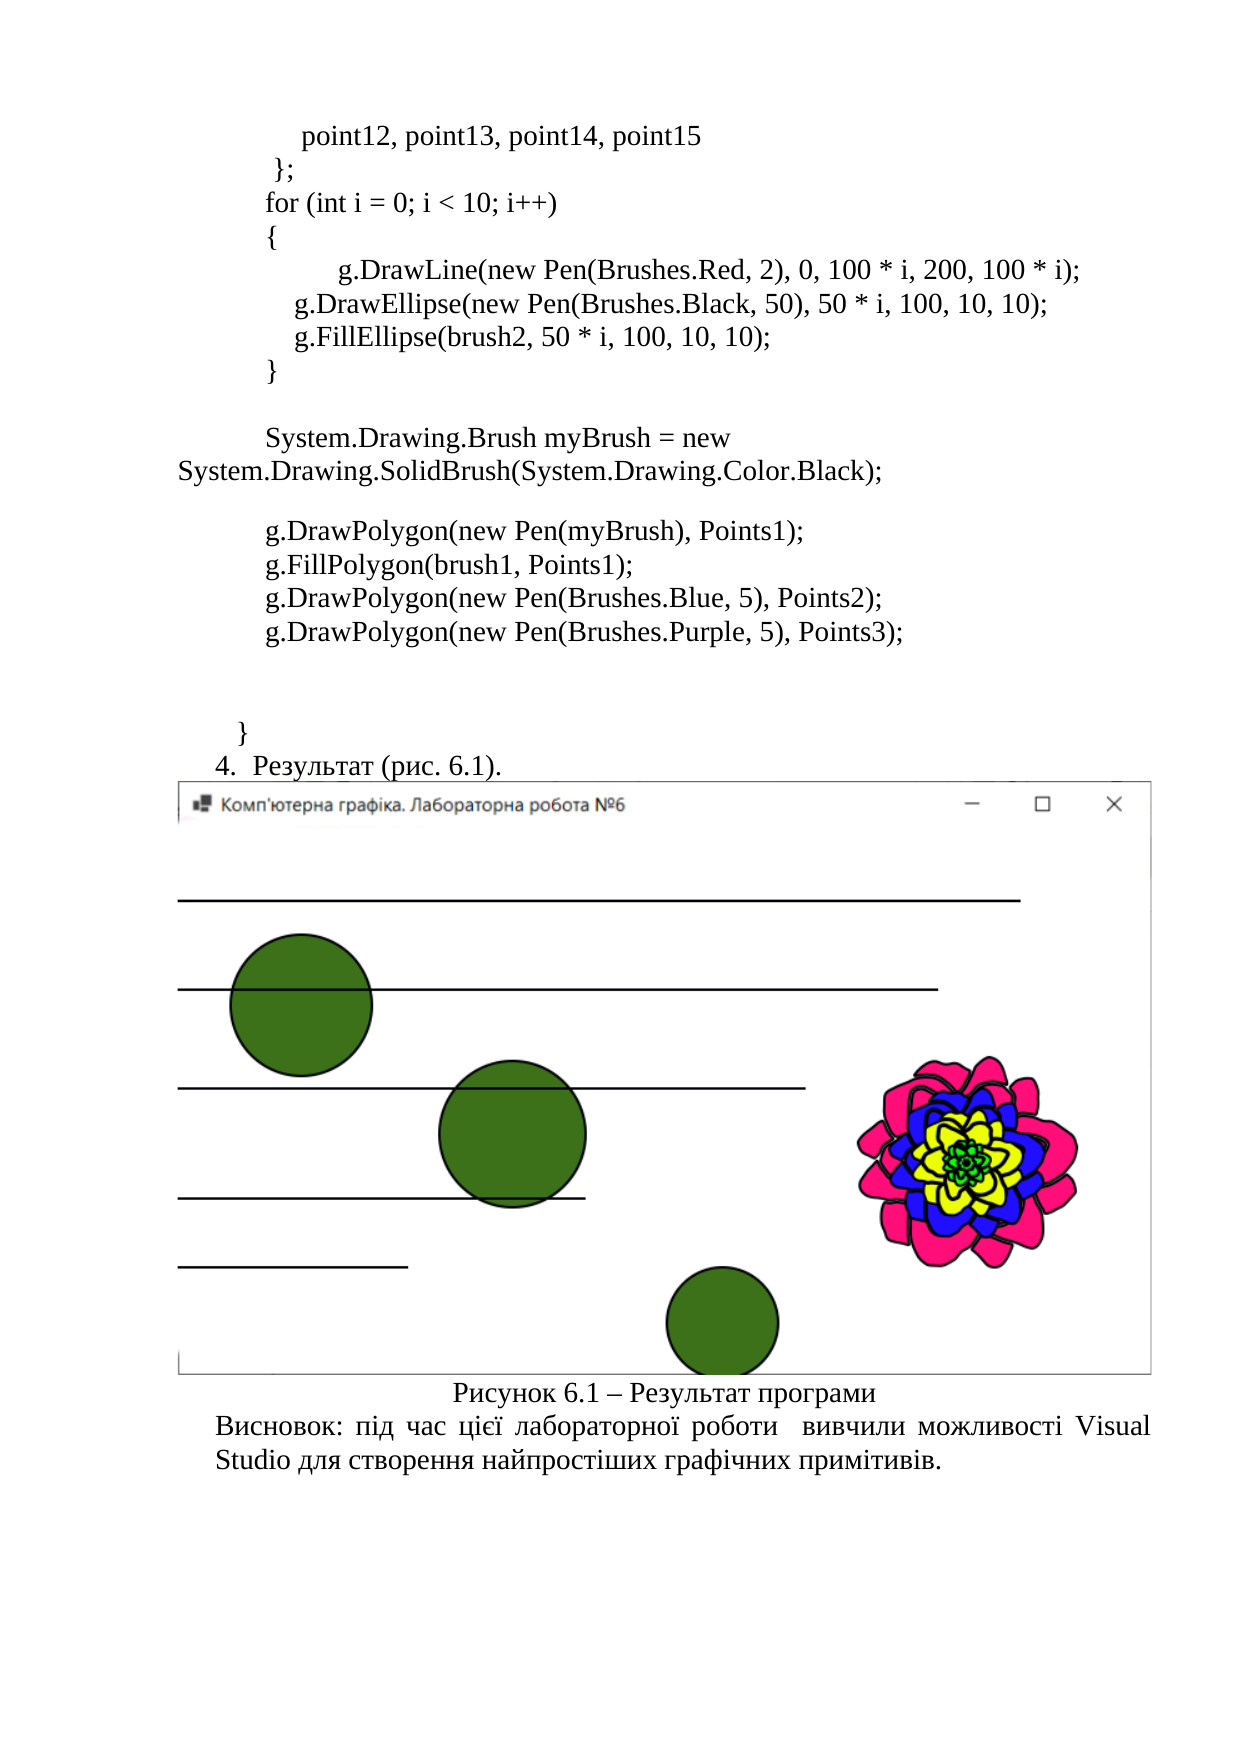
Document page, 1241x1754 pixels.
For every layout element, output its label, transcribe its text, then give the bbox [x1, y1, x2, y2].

text System.Drawing.Brush myBrush = new System.Drawing.SolidBrush(System.Drawing.Color.Black); [177, 420, 1152, 487]
text point12, point13, point14, point15 [177, 118, 1152, 152]
text g.FillEllipse(brush2, 50 * i, 100, 10, 10); [177, 319, 1152, 353]
text { [177, 219, 1152, 252]
text g.FillPolygon(brush1, Points1); [177, 547, 1152, 581]
text g.DrawEllipse(new Pen(Brushes.Black, 50), 50 * i, 100, 10, 10); [177, 286, 1152, 319]
text g.DrawPolygon(new Pen(Brushes.Blue, 5), Points2); [177, 581, 1152, 614]
text } [177, 353, 1152, 386]
text }; [177, 152, 1152, 185]
list Результат (рис. 6.1). [215, 748, 1152, 781]
text for (int i = 0; i < 10; i++) [177, 185, 1152, 219]
text g.DrawPolygon(new Pen(Brushes.Purple, 5), Points3); [177, 614, 1152, 648]
picture [177, 781, 1152, 1375]
text g.DrawLine(new Pen(Brushes.Red, 2), 0, 100 * i, 200, 100 * i); [177, 252, 1152, 286]
text Висновок: під час цієї лабораторної роботи вивчили можливості Visual Studio для створення найпростіших графічних примітивів. [215, 1408, 1152, 1476]
text g.DrawPolygon(new Pen(myBrush), Points1); [177, 513, 1152, 547]
text } [177, 715, 1152, 748]
text Рисунок 6.1 – Результат програми [177, 1375, 1152, 1408]
